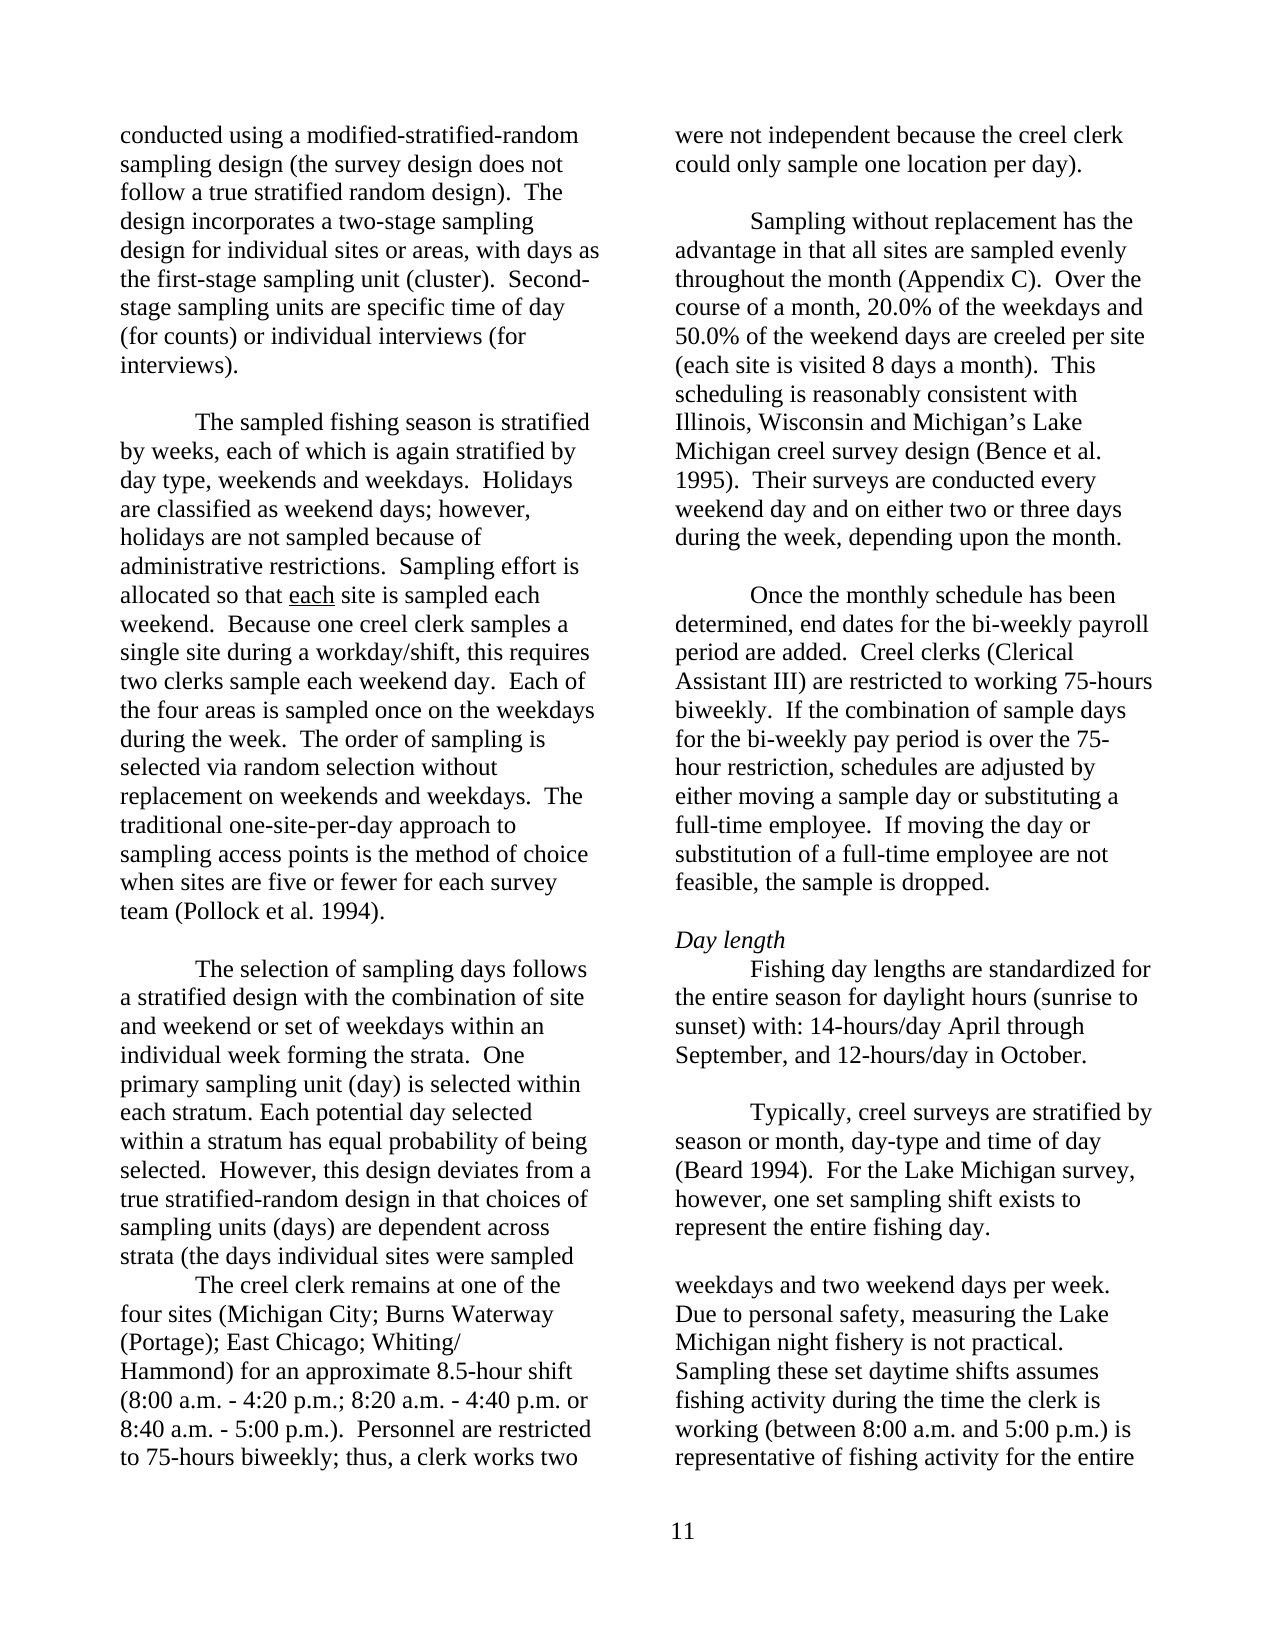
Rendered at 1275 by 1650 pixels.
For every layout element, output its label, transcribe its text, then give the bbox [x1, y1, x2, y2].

text The creel clerk remains at one of the four sites (Michigan City; Burns Waterway (Portage); East Chicago; Whiting/ [120, 1270, 600, 1356]
text Typically, creel surveys are stratified by season or month, day-type and time of day (Beard 1994). For the Lake Michigan survey, however, one set sampling shift exists to represent the entire fishing day. [675, 1097, 1155, 1241]
text Day length [675, 925, 1155, 954]
text Once the monthly schedule has been determined, end dates for the bi-weekly payroll period are added. Creel clerks (Clerical Assistant III) are restricted to working 75-hours biweekly. If the combination of sample days for the bi-weekly pay period is over the 75-hour restriction, schedules are adjusted by either moving a sample day or substituting a full-time employee. If moving the day or substitution of a full-time employee are not feasible, the sample is dropped. [675, 580, 1155, 896]
text The sampled fishing season is stratified by weeks, each of which is again stratified by day type, weekends and weekdays. Holidays are classified as weekend days; however, holidays are not sampled because of administrative restrictions. Sampling effort is allocated so that each site is sampled each weekend. Because one creel clerk samples a single site during a workday/shift, this requires two clerks sample each weekend day. Each of the four areas is sampled once on the weekdays during the week. The order of sampling is selected via random selection without replacement on weekends and weekdays. The traditional one-site-per-day approach to sampling access points is the method of choice when sites are five or fewer for each survey team (Pollock et al. 1994). [120, 407, 600, 925]
text The selection of sampling days follows a stratified design with the combination of site and weekend or set of weekdays within an individual week forming the strata. One primary sampling unit (day) is selected within each stratum. Each potential day selected within a stratum has equal probability of being selected. However, this design deviates from a true stratified-random design in that choices of sampling units (days) are dependent across strata (the days individual sites were sampled were not independent because the creel clerk could only sample one location per day). [120, 954, 600, 1270]
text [120, 1356, 600, 1471]
text Fishing day lengths are standardized for the entire season for daylight hours (sunrise to sunset) with: 14-hours/day April through September, and 12-hours/day in October. [675, 954, 1155, 1069]
text Sampling without replacement has the advantage in that all sites are sampled evenly throughout the month (Appendix C). Over the course of a month, 20.0% of the weekdays and 50.0% of the weekend days are creeled per site (each site is visited 8 days a month). This scheduling is reasonably consistent with Illinois, Wisconsin and Michigan’s Lake Michigan creel survey design (Bence et al. 1995). Their surveys are conducted every weekend day and on either two or three days during the week, depending upon the month. [675, 206, 1155, 551]
